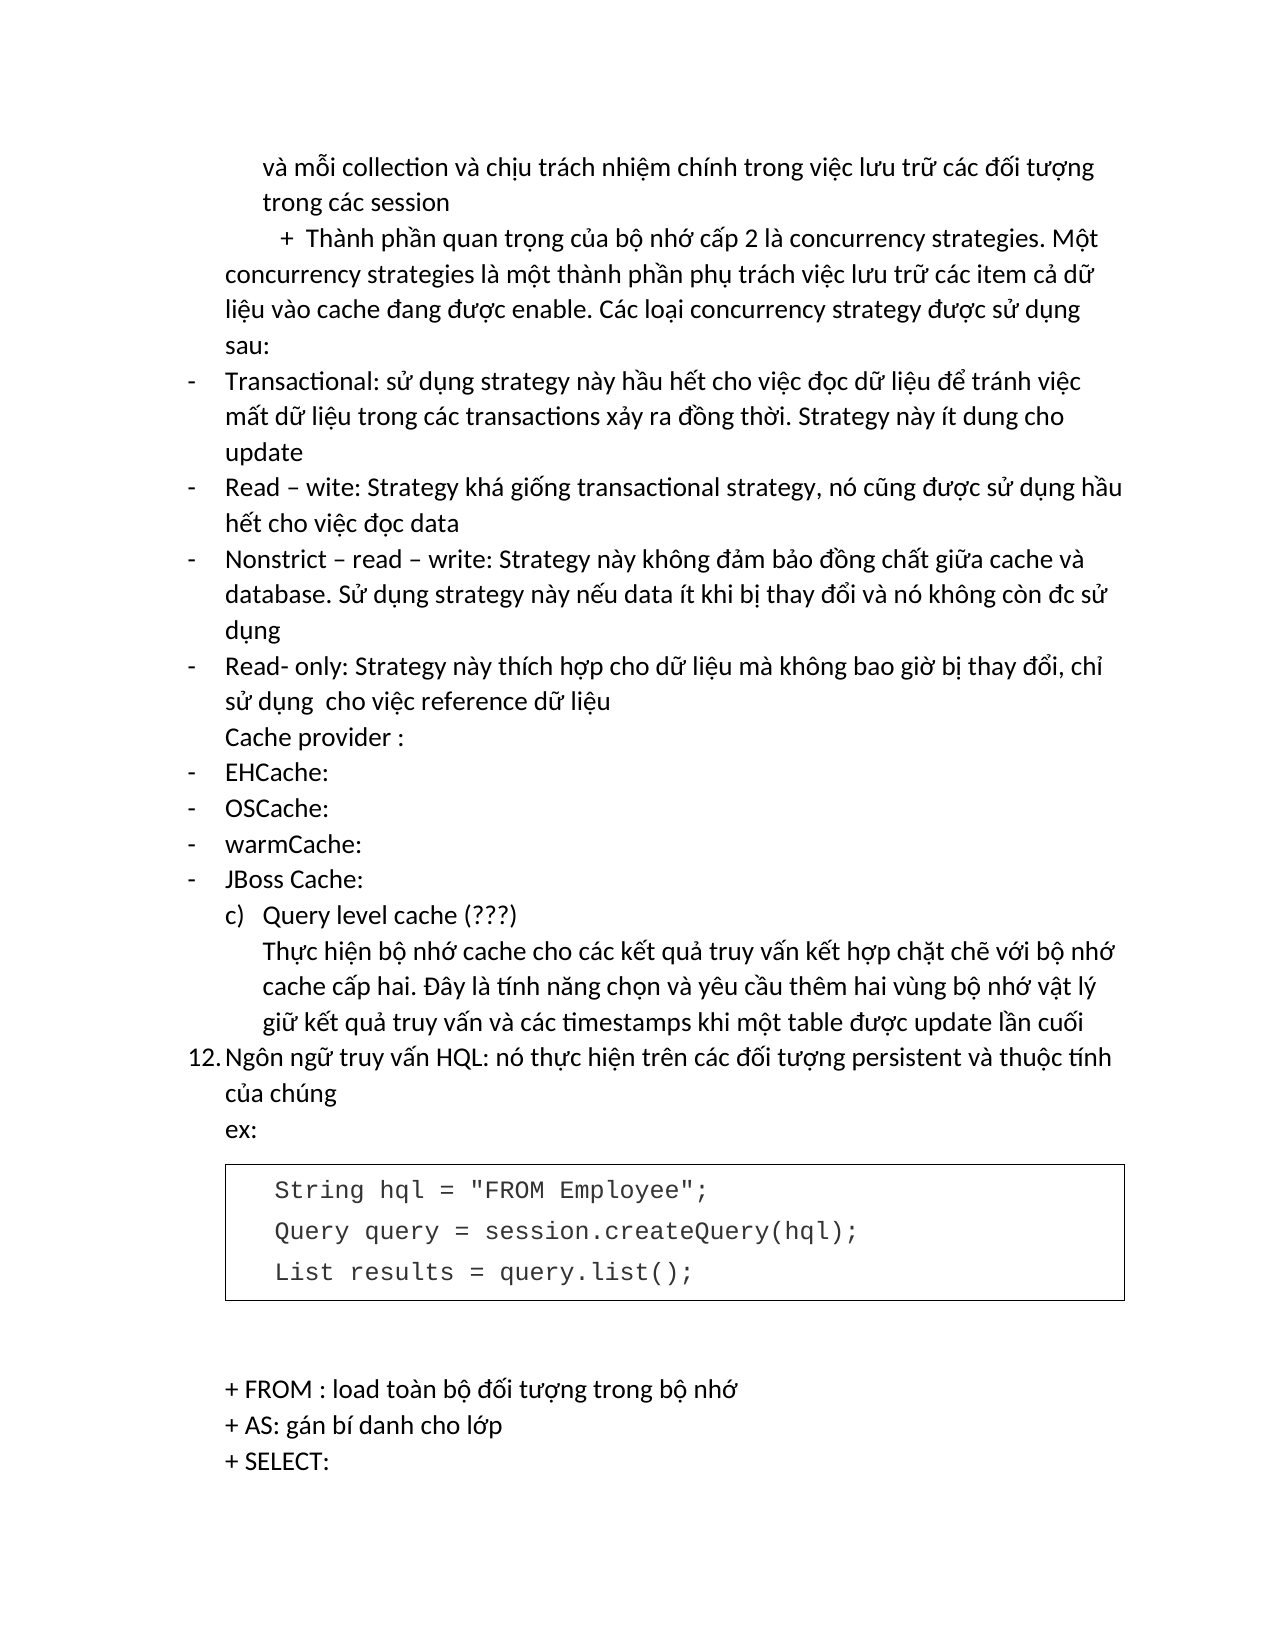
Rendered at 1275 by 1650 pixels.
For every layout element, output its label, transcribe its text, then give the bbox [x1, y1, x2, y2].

list Ngôn ngữ truy vấn HQL: nó thực hiện trên các đối tượng persistent và thuộc tính của chúng ex: [187, 1041, 1125, 1145]
list JBoss Cache: [187, 862, 1125, 896]
list + FROM : load toàn bộ đối tượng trong bộ nhớ [225, 1372, 1125, 1406]
list Read – wite: Strategy khá giống transactional strategy, nó cũng được sử dụng hầu hết cho việc đọc data [187, 471, 1125, 539]
list Cache provider : [225, 720, 1125, 753]
list Transactional: sử dụng strategy này hầu hết cho việc đọc dữ liệu để tránh việc mất dữ liệu trong các transactions xảy ra đồng thời. Strategy này ít dung cho update [187, 364, 1125, 468]
list OSCache: [187, 791, 1125, 824]
list + AS: gán bí danh cho lớp [225, 1408, 1125, 1441]
table_header String hql = "FROM Employee"; Query query = session.createQuery(hql); List results = query.list(); [226, 1165, 1124, 1300]
list Thực hiện bộ nhớ cache cho các kết quả truy vấn kết hợp chặt chẽ với bộ nhớ cache cấp hai. Đây là tính năng chọn và yêu cầu thêm hai vùng bộ nhớ vật lý giữ kết quả truy vấn và các timestamps khi một table được update lần cuối [262, 934, 1125, 1038]
list Nonstrict – read – write: Strategy này không đảm bảo đồng chất giữa cache và database. Sử dụng strategy này nếu data ít khi bị thay đổi và nó không còn đc sử dụng [187, 542, 1125, 646]
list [262, 150, 1125, 219]
list Read- only: Strategy này thích hợp cho dữ liệu mà không bao giờ bị thay đổi, chỉ sử dụng cho việc reference dữ liệu [187, 649, 1125, 717]
list + Thành phần quan trọng của bộ nhớ cấp 2 là concurrency strategies. Một concurrency strategies là một thành phần phụ trách việc lưu trữ các item cả dữ liệu vào cache đang được enable. Các loại concurrency strategy được sử dụng sau: [225, 221, 1125, 361]
list Query level cache (???) [225, 898, 1125, 931]
list + SELECT: [225, 1444, 1125, 1477]
list warmCache: [187, 827, 1125, 860]
list EHCache: [187, 756, 1125, 789]
